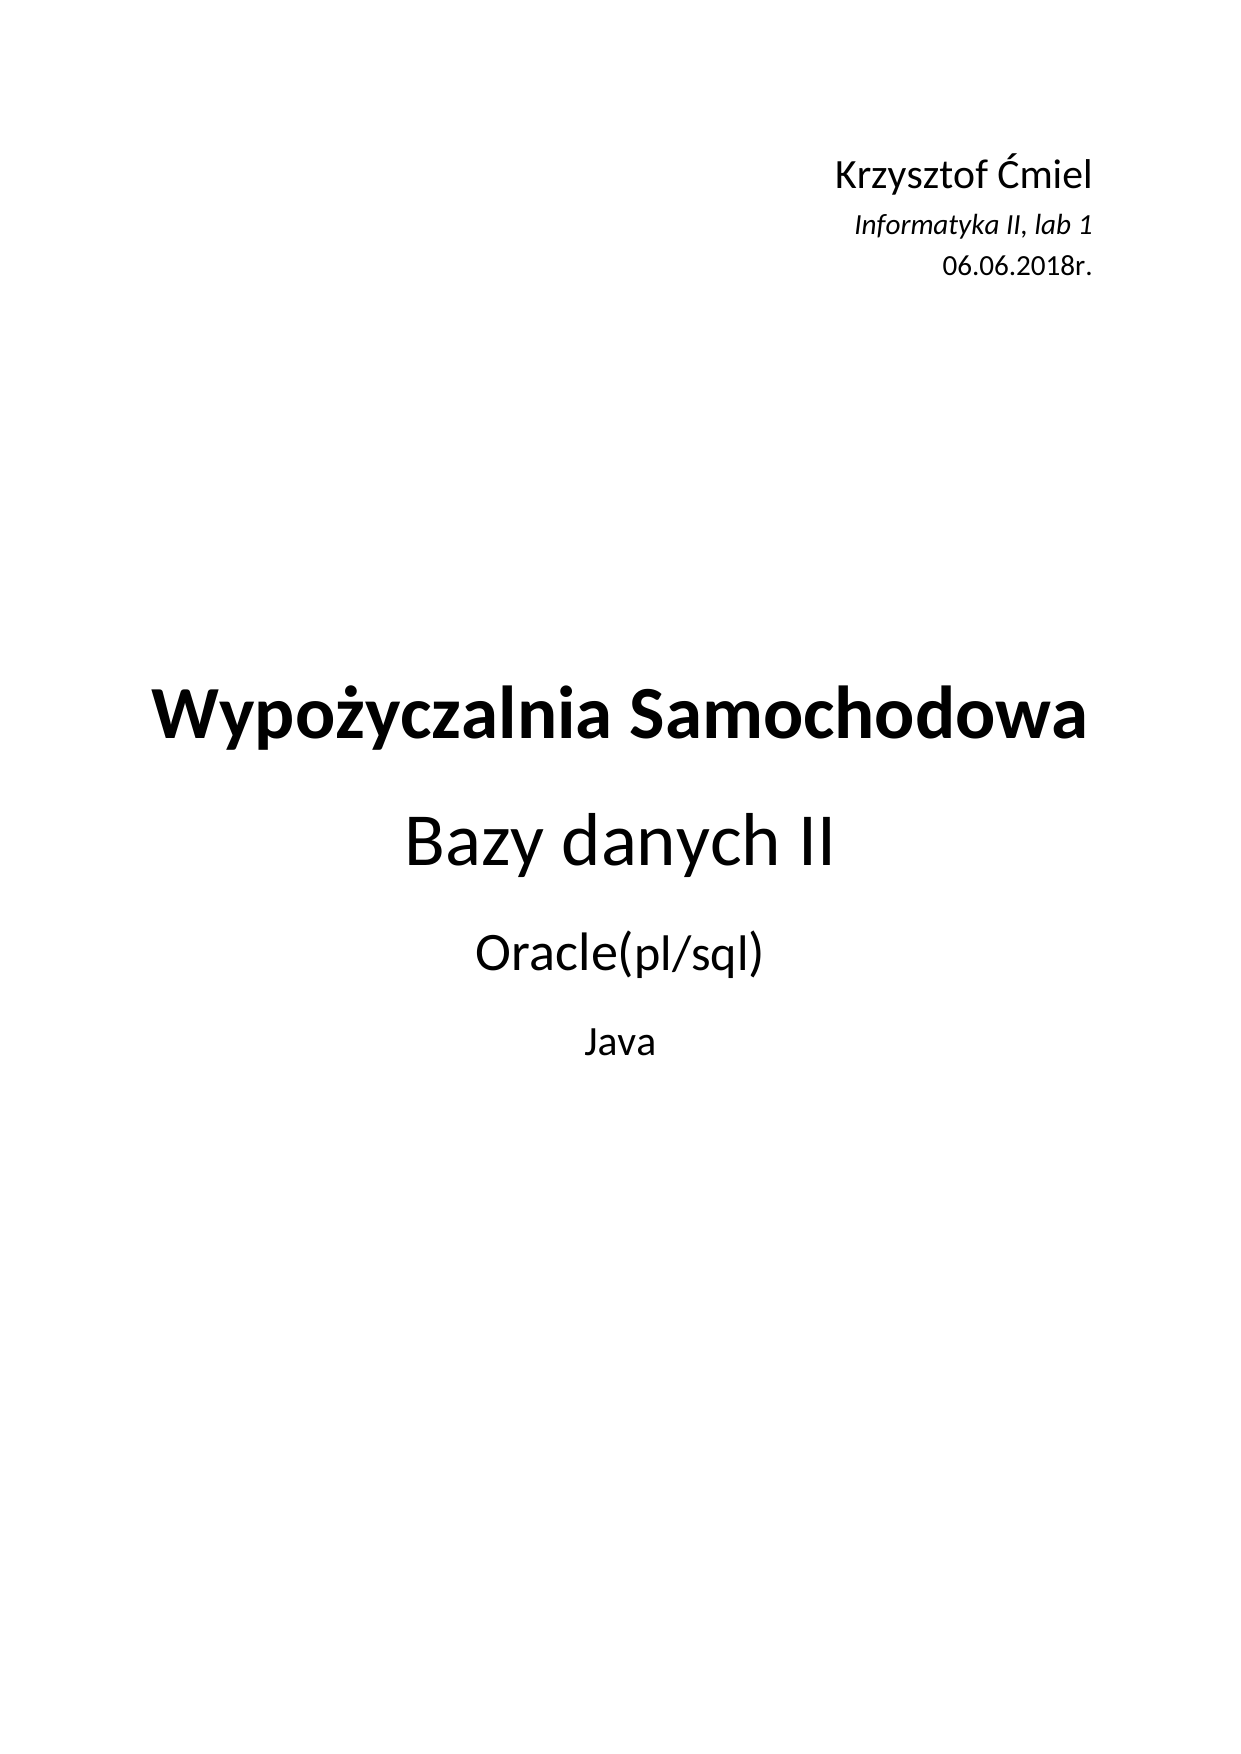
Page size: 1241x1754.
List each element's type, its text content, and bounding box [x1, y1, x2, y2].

text Wypożyczalnia Samochodowa [148, 666, 1093, 758]
text 06.06.2018r. [148, 247, 1093, 283]
text Java [148, 1015, 1093, 1066]
text Bazy danych II [148, 792, 1093, 884]
text Oracle(pl/sql) [148, 918, 1093, 984]
text Informatyka II, lab 1 [148, 206, 1093, 242]
text Krzysztof Ćmiel [148, 148, 1093, 198]
